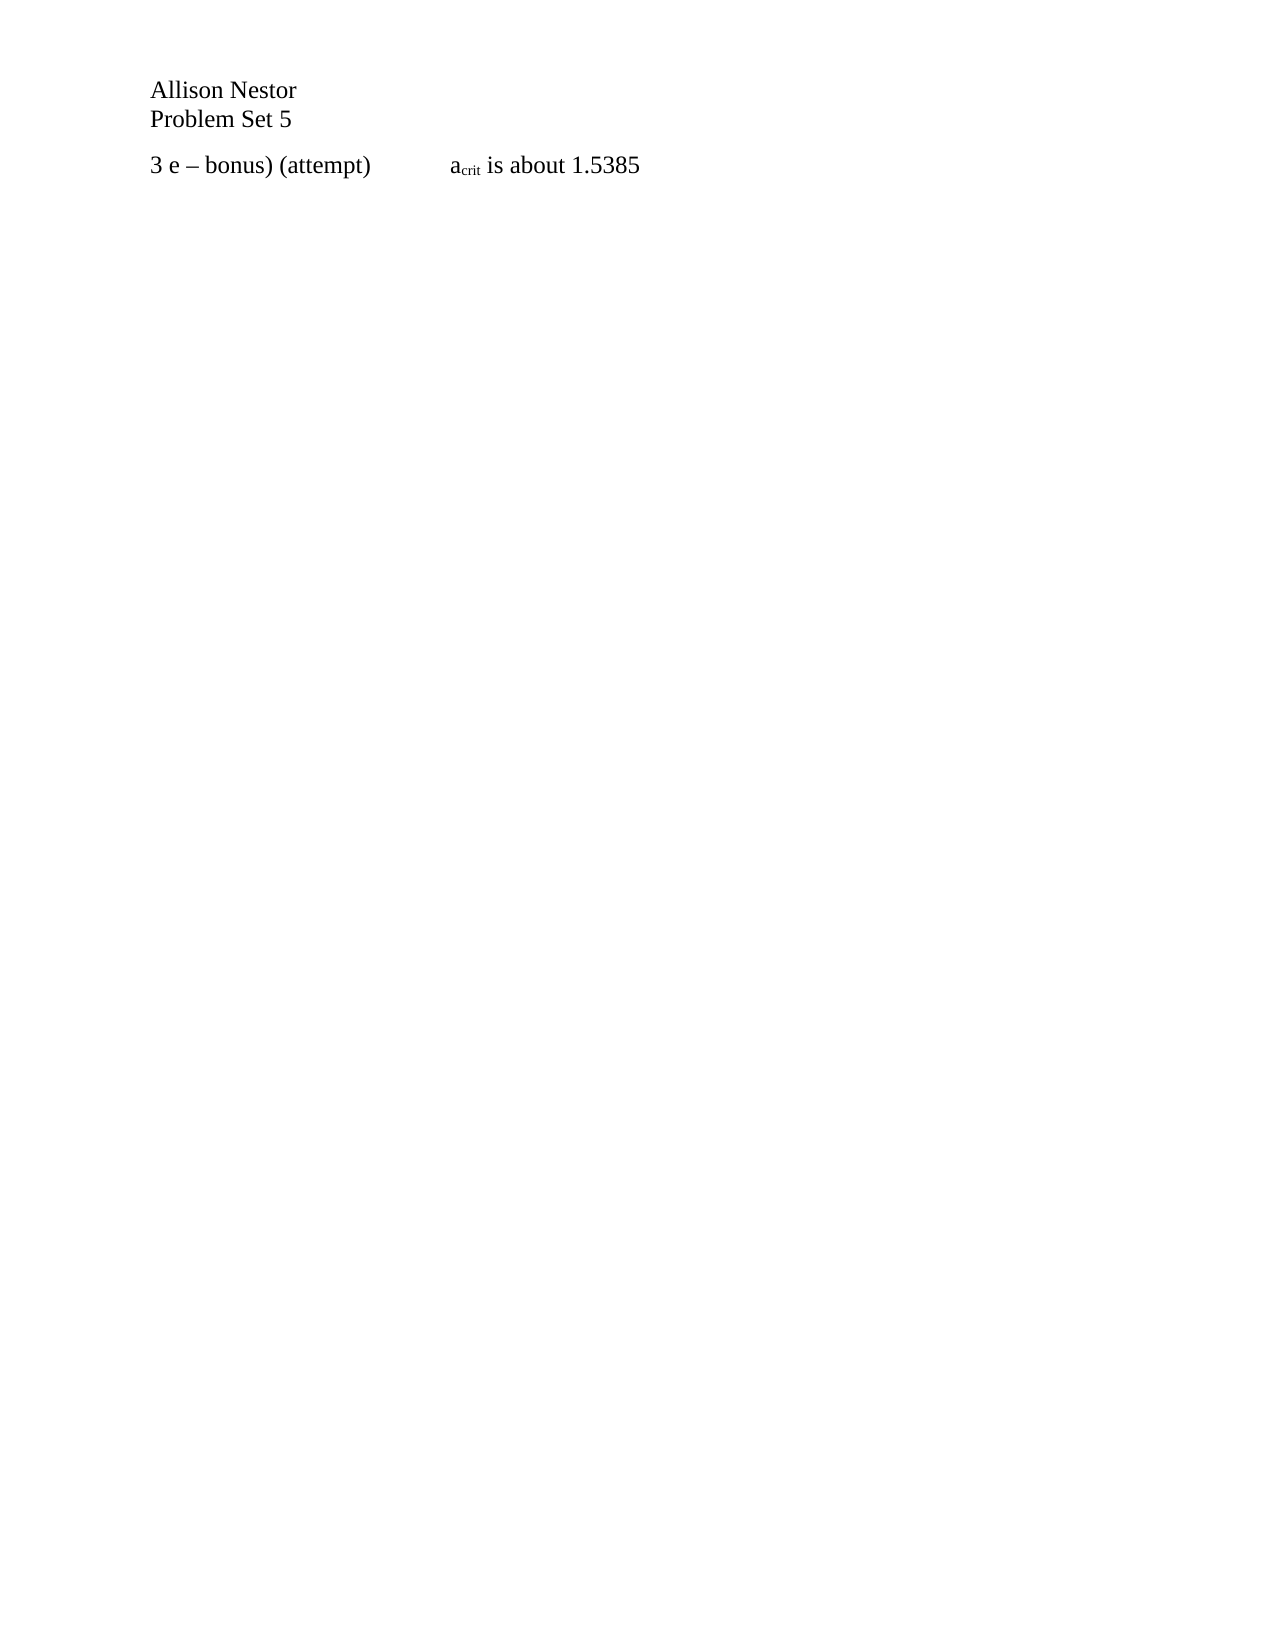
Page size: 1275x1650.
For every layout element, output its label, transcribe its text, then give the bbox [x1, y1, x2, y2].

text 3 e – bonus) (attempt) acrit is about 1.5385 [150, 150, 1125, 179]
